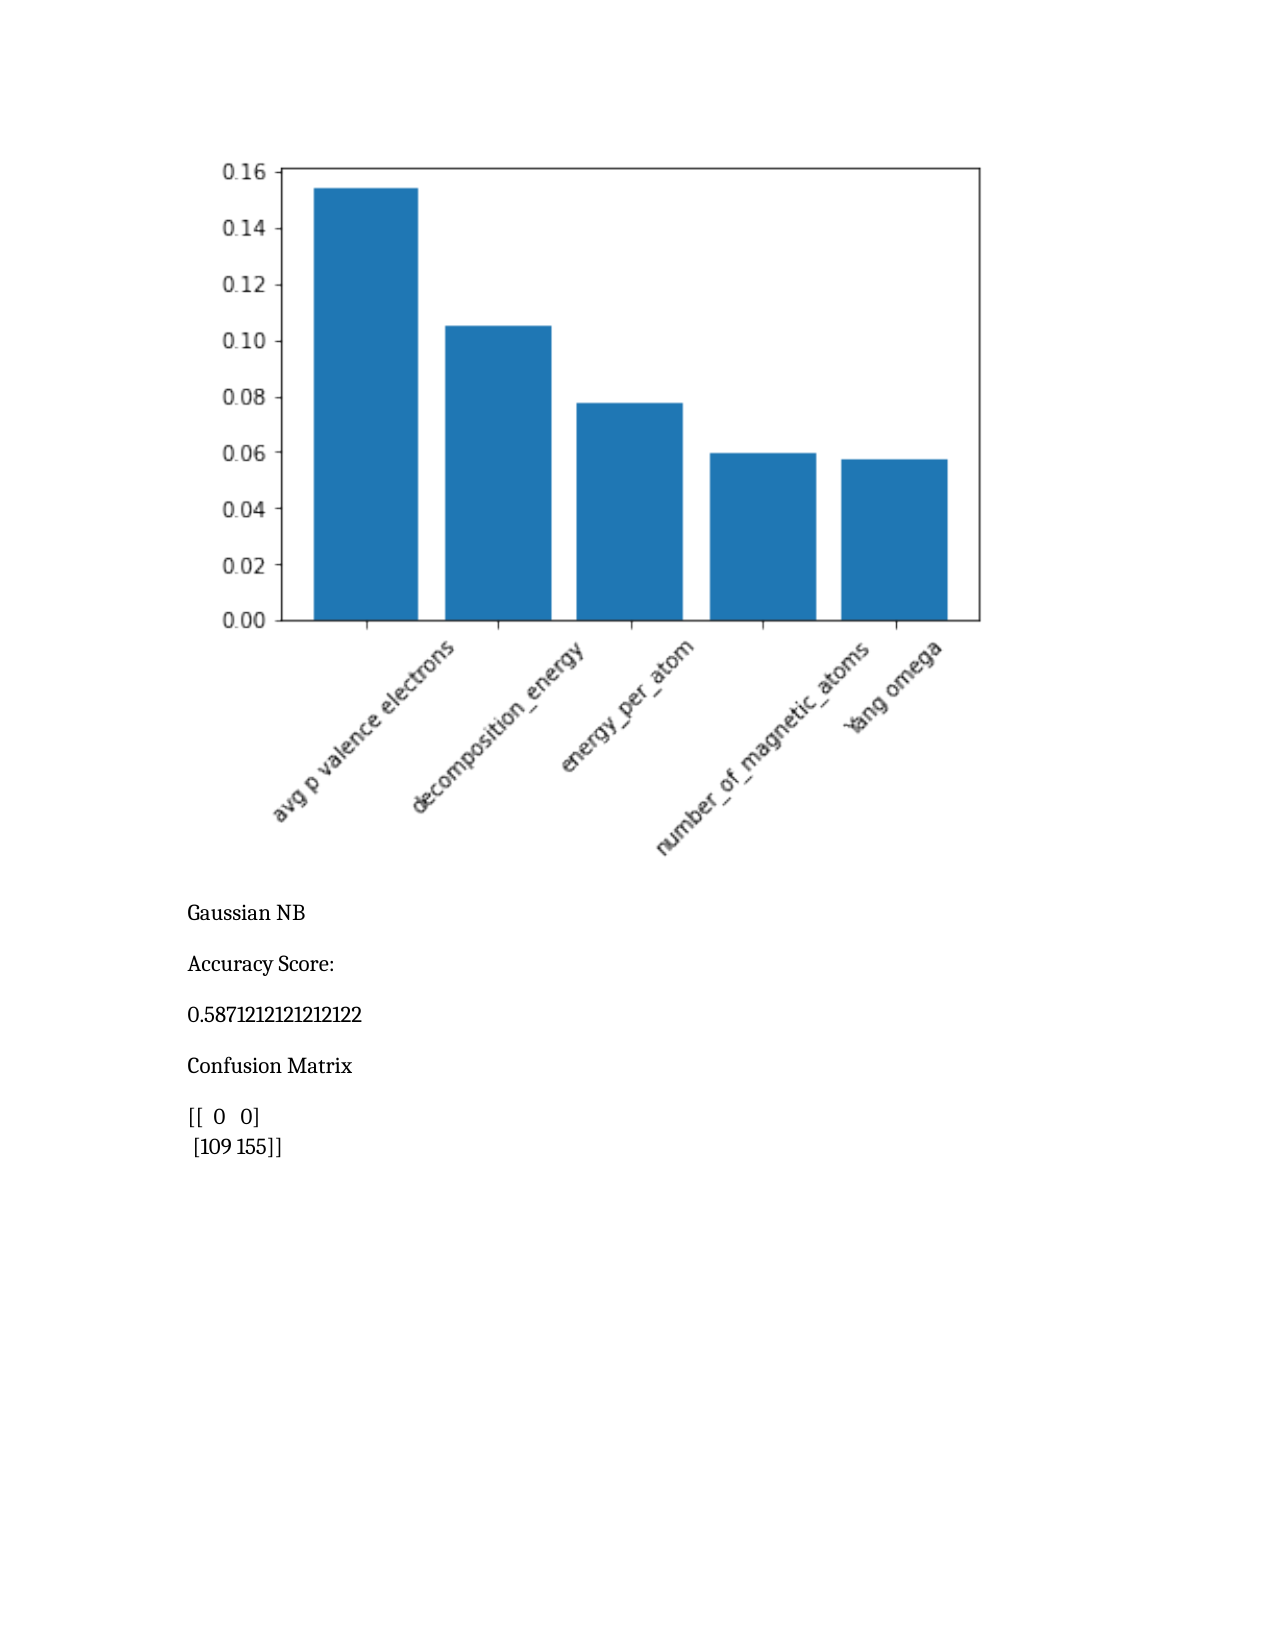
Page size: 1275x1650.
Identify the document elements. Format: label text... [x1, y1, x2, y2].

text [[ 0 0] [109 155]] [187, 1104, 1087, 1160]
picture [206, 150, 994, 875]
text Accuracy Score: [187, 951, 1087, 977]
text Confusion Matrix [187, 1053, 1087, 1079]
text 0.5871212121212122 [187, 1002, 1087, 1028]
text Gaussian NB [187, 900, 1087, 926]
